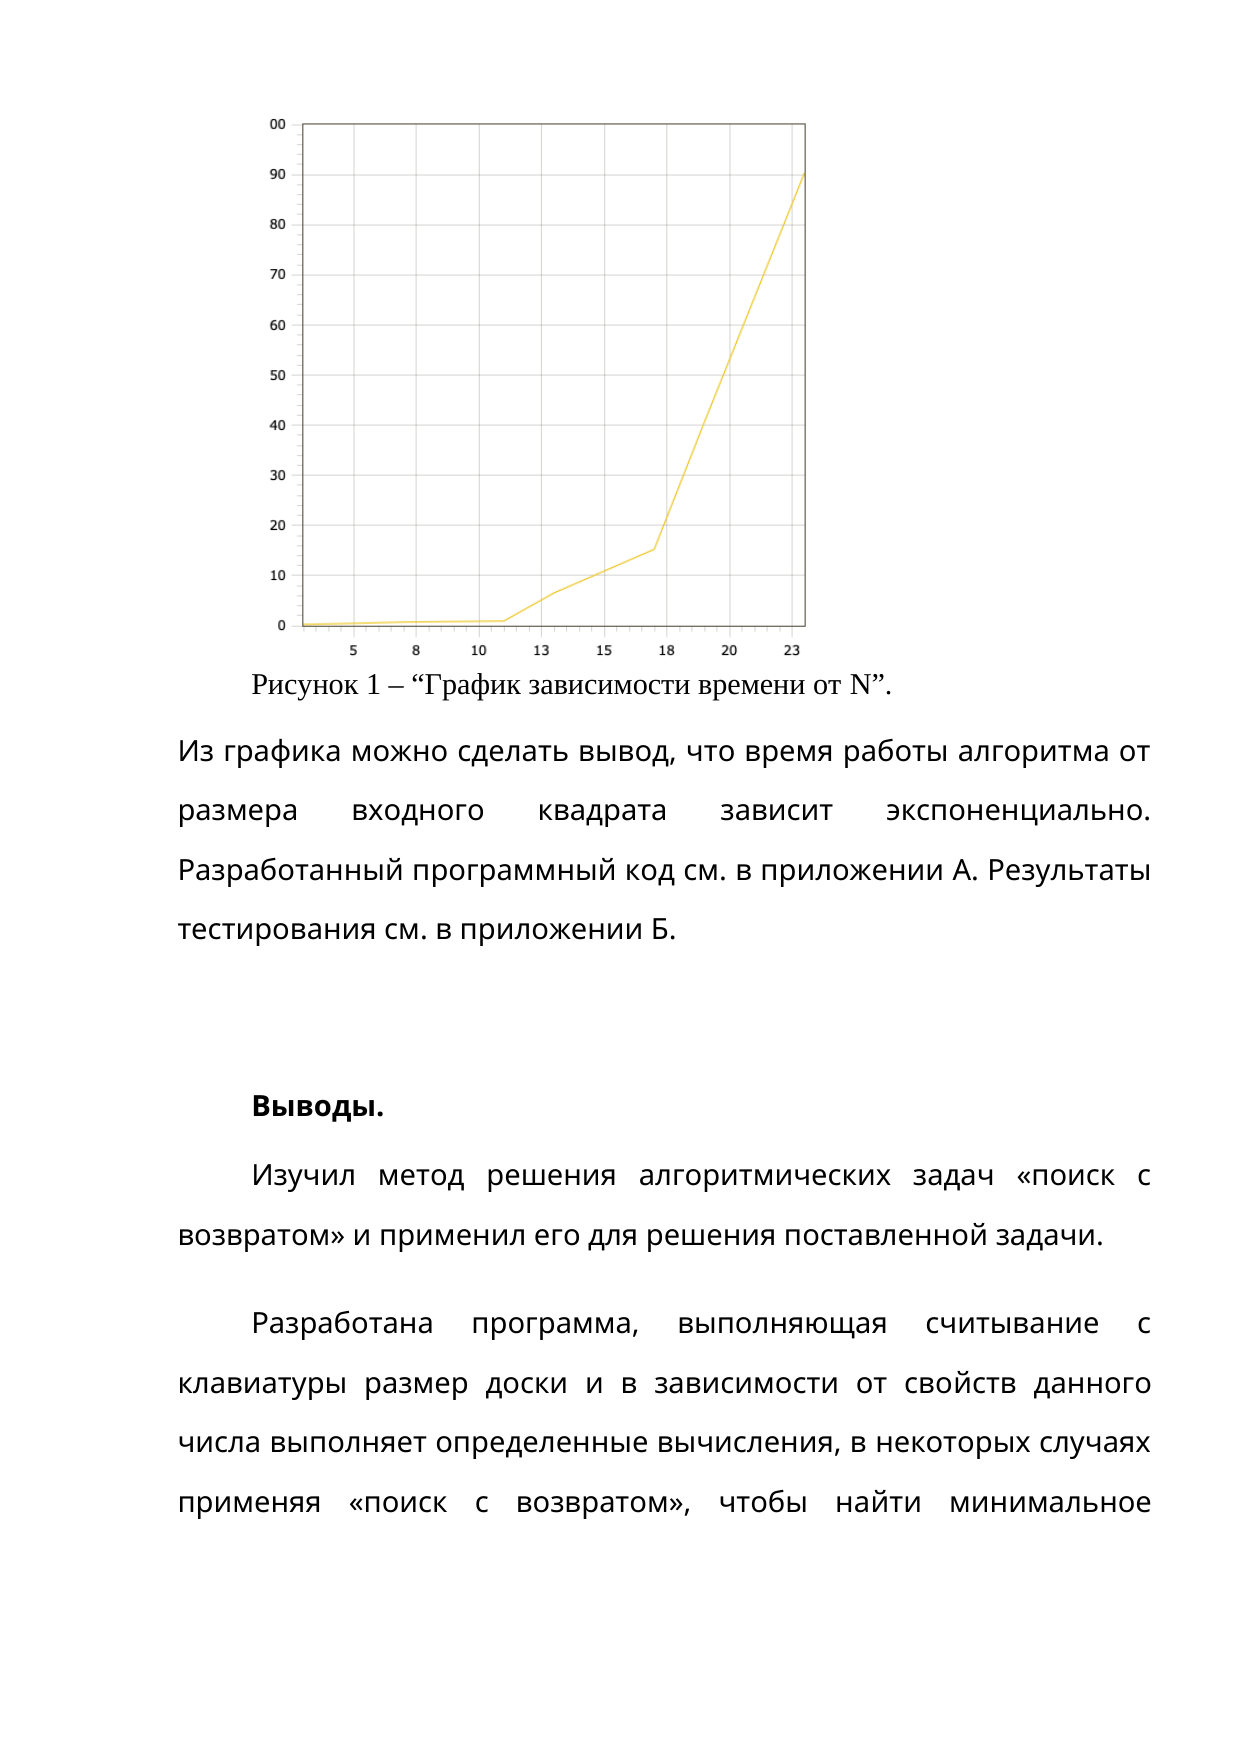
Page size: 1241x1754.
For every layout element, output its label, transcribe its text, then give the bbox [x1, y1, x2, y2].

picture [251, 118, 833, 666]
text Выводы. [177, 1086, 1152, 1125]
text Изучил метод решения алгоритмических задач «поиск с возвратом» и применил его для решения поставленной задачи. [177, 1154, 1152, 1253]
text Рисунок 1 – “График зависимости времени от N”. [251, 666, 1152, 701]
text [177, 1302, 1152, 1521]
text Из графика можно сделать вывод, что время работы алгоритма от размера входного квадрата зависит экспоненциально. Разработанный программный код см. в приложении А. Результаты тестирования см. в приложении Б. [177, 730, 1152, 948]
